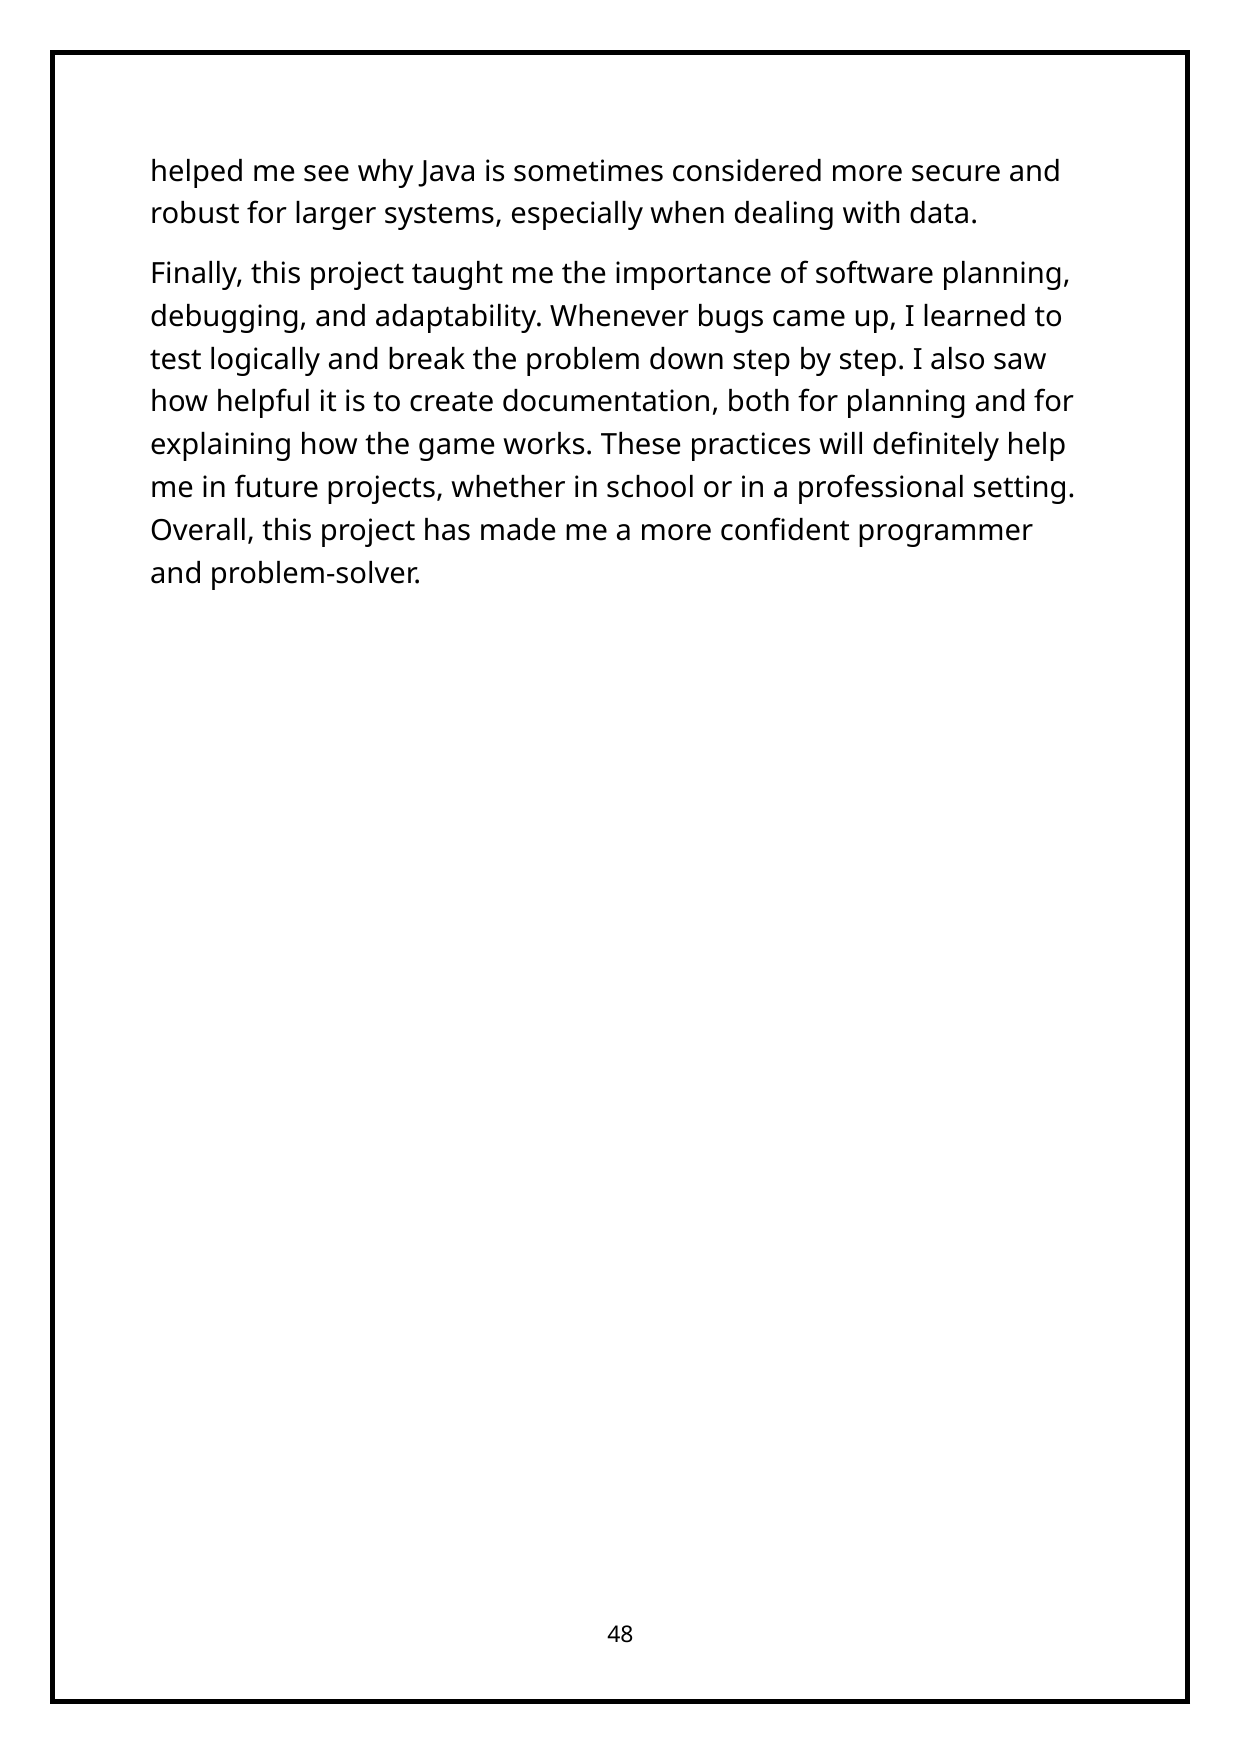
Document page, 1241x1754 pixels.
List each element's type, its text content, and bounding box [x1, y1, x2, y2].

text Finally, this project taught me the importance of software planning, debugging, and adaptability. Whenever bugs came up, I learned to test logically and break the problem down step by step. I also saw how helpful it is to create documentation, both for planning and for explaining how the game works. These practices will definitely help me in future projects, whether in school or in a professional setting. Overall, this project has made me a more confident programmer and problem-solver. [150, 252, 1090, 592]
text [150, 150, 1090, 232]
